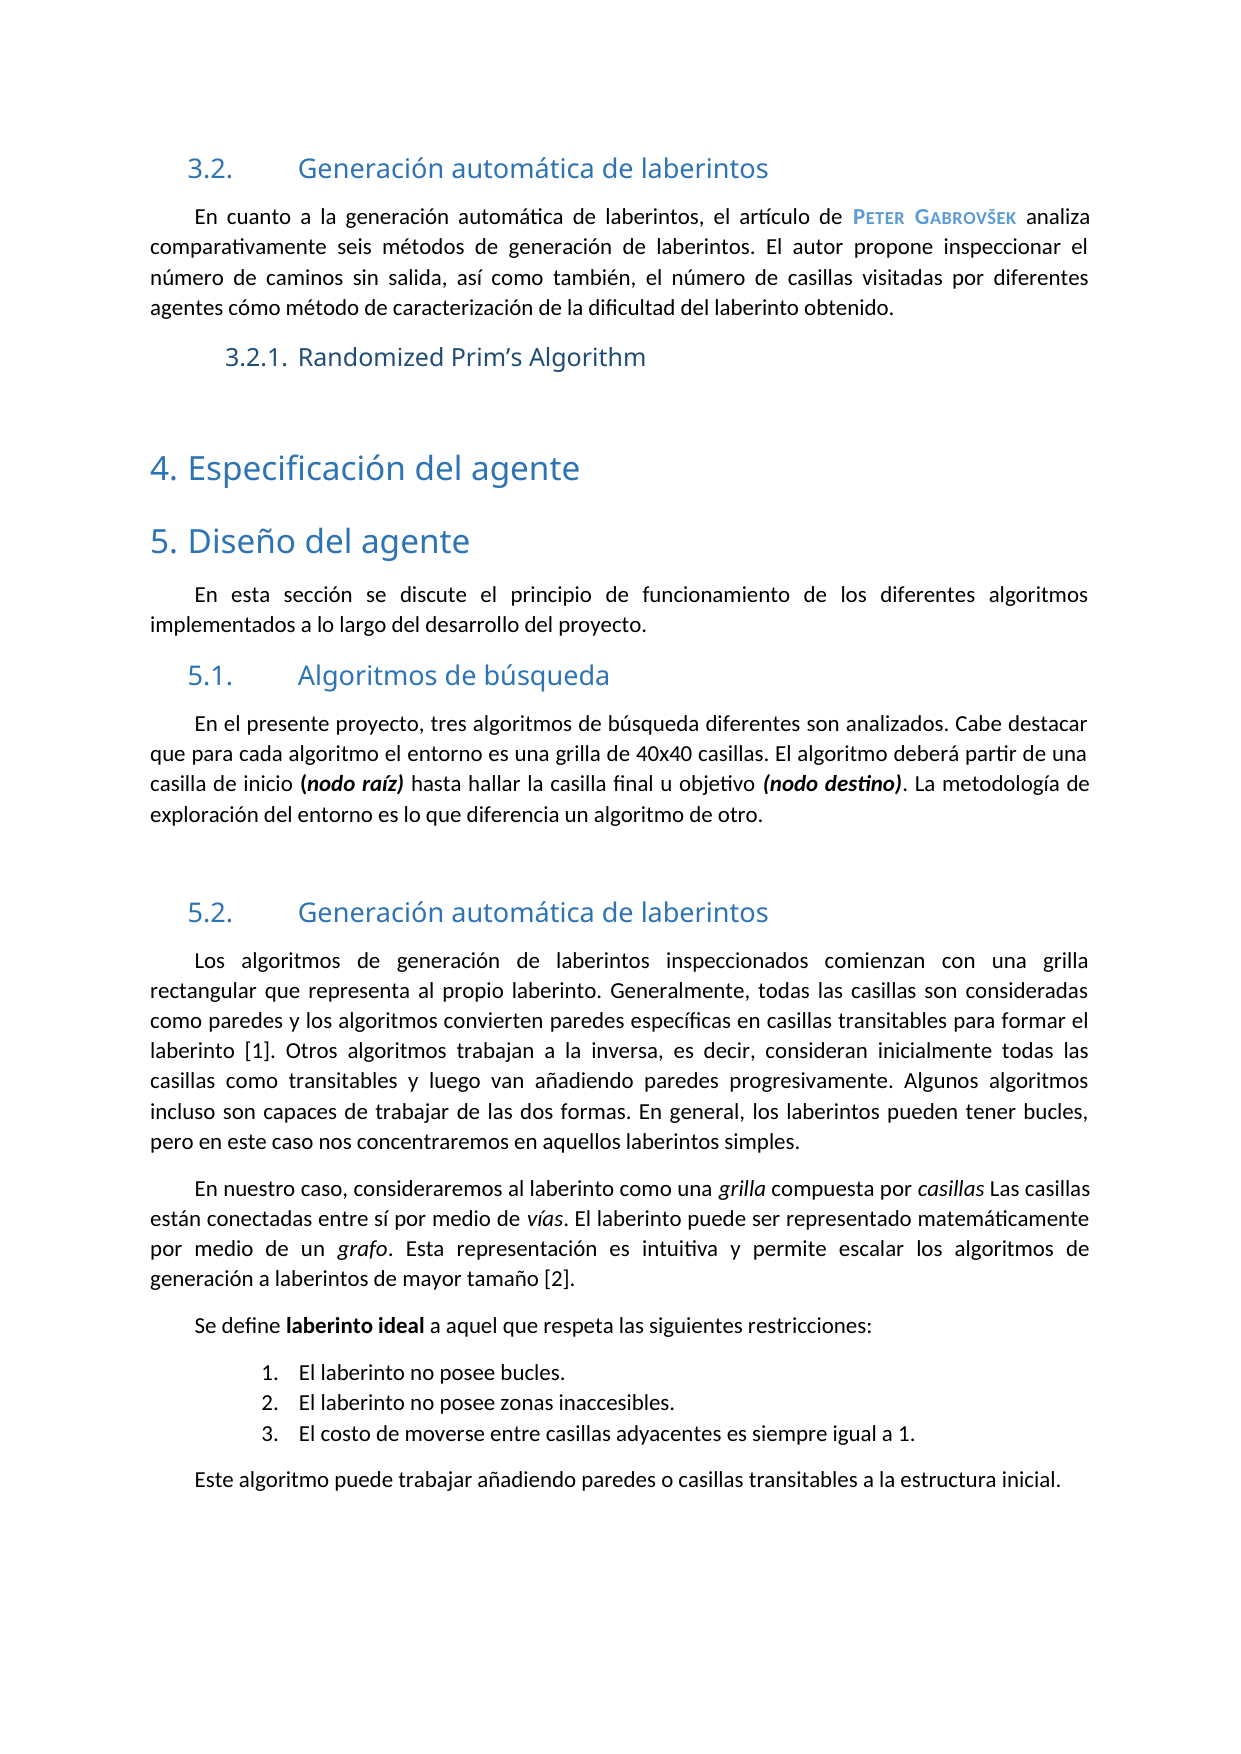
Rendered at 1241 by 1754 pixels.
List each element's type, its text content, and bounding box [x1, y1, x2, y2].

text Los algoritmos de generación de laberintos inspeccionados comienzan con una grilla rectangular que representa al propio laberinto. Generalmente, todas las casillas son consideradas como paredes y los algoritmos convierten paredes específicas en casillas transitables para formar el laberinto [1]. Otros algoritmos trabajan a la inversa, es decir, consideran inicialmente todas las casillas como transitables y luego van añadiendo paredes progresivamente. Algunos algoritmos incluso son capaces de trabajar de las dos formas. En general, los laberintos pueden tener bucles, pero en este caso nos concentraremos en aquellos laberintos simples. [150, 946, 1090, 1155]
subtitle Generación automática de laberintos [187, 893, 1090, 930]
list El costo de moverse entre casillas adyacentes es siempre igual a 1. [261, 1419, 1090, 1447]
text En cuanto a la generación automática de laberintos, el artículo de Peter Gabrovšek analiza comparativamente seis métodos de generación de laberintos. El autor propone inspeccionar el número de caminos sin salida, así como también, el número de casillas visitadas por diferentes agentes cómo método de caracterización de la dificultad del laberinto obtenido. [150, 202, 1090, 321]
subtitle Randomized Prim’s Algorithm [225, 340, 1090, 374]
subtitle Especificación del agente [150, 444, 1090, 490]
text En el presente proyecto, tres algoritmos de búsqueda diferentes son analizados. Cabe destacar que para cada algoritmo el entorno es una grilla de 40x40 casillas. El algoritmo deberá partir de una casilla de inicio (nodo raíz) hasta hallar la casilla final u objetivo (nodo destino). La metodología de exploración del entorno es lo que diferencia un algoritmo de otro. [150, 709, 1090, 828]
list El laberinto no posee bucles. [261, 1358, 1090, 1386]
text En esta sección se discute el principio de funcionamiento de los diferentes algoritmos implementados a lo largo del desarrollo del proyecto. [150, 580, 1090, 638]
text Se define laberinto ideal a aquel que respeta las siguientes restricciones: [150, 1311, 1090, 1339]
text En nuestro caso, consideraremos al laberinto como una grilla compuesta por casillas Las casillas están conectadas entre sí por medio de vías. El laberinto puede ser representado matemáticamente por medio de un grafo. Esta representación es intuitiva y permite escalar los algoritmos de generación a laberintos de mayor tamaño [2]. [150, 1174, 1090, 1292]
list El laberinto no posee zonas inaccesibles. [261, 1388, 1090, 1416]
text Este algoritmo puede trabajar añadiendo paredes o casillas transitables a la estructura inicial. [150, 1466, 1090, 1493]
subtitle Diseño del agente [150, 518, 1090, 564]
subtitle Algoritmos de búsqueda [187, 657, 1090, 694]
subtitle Generación automática de laberintos [187, 150, 1090, 187]
